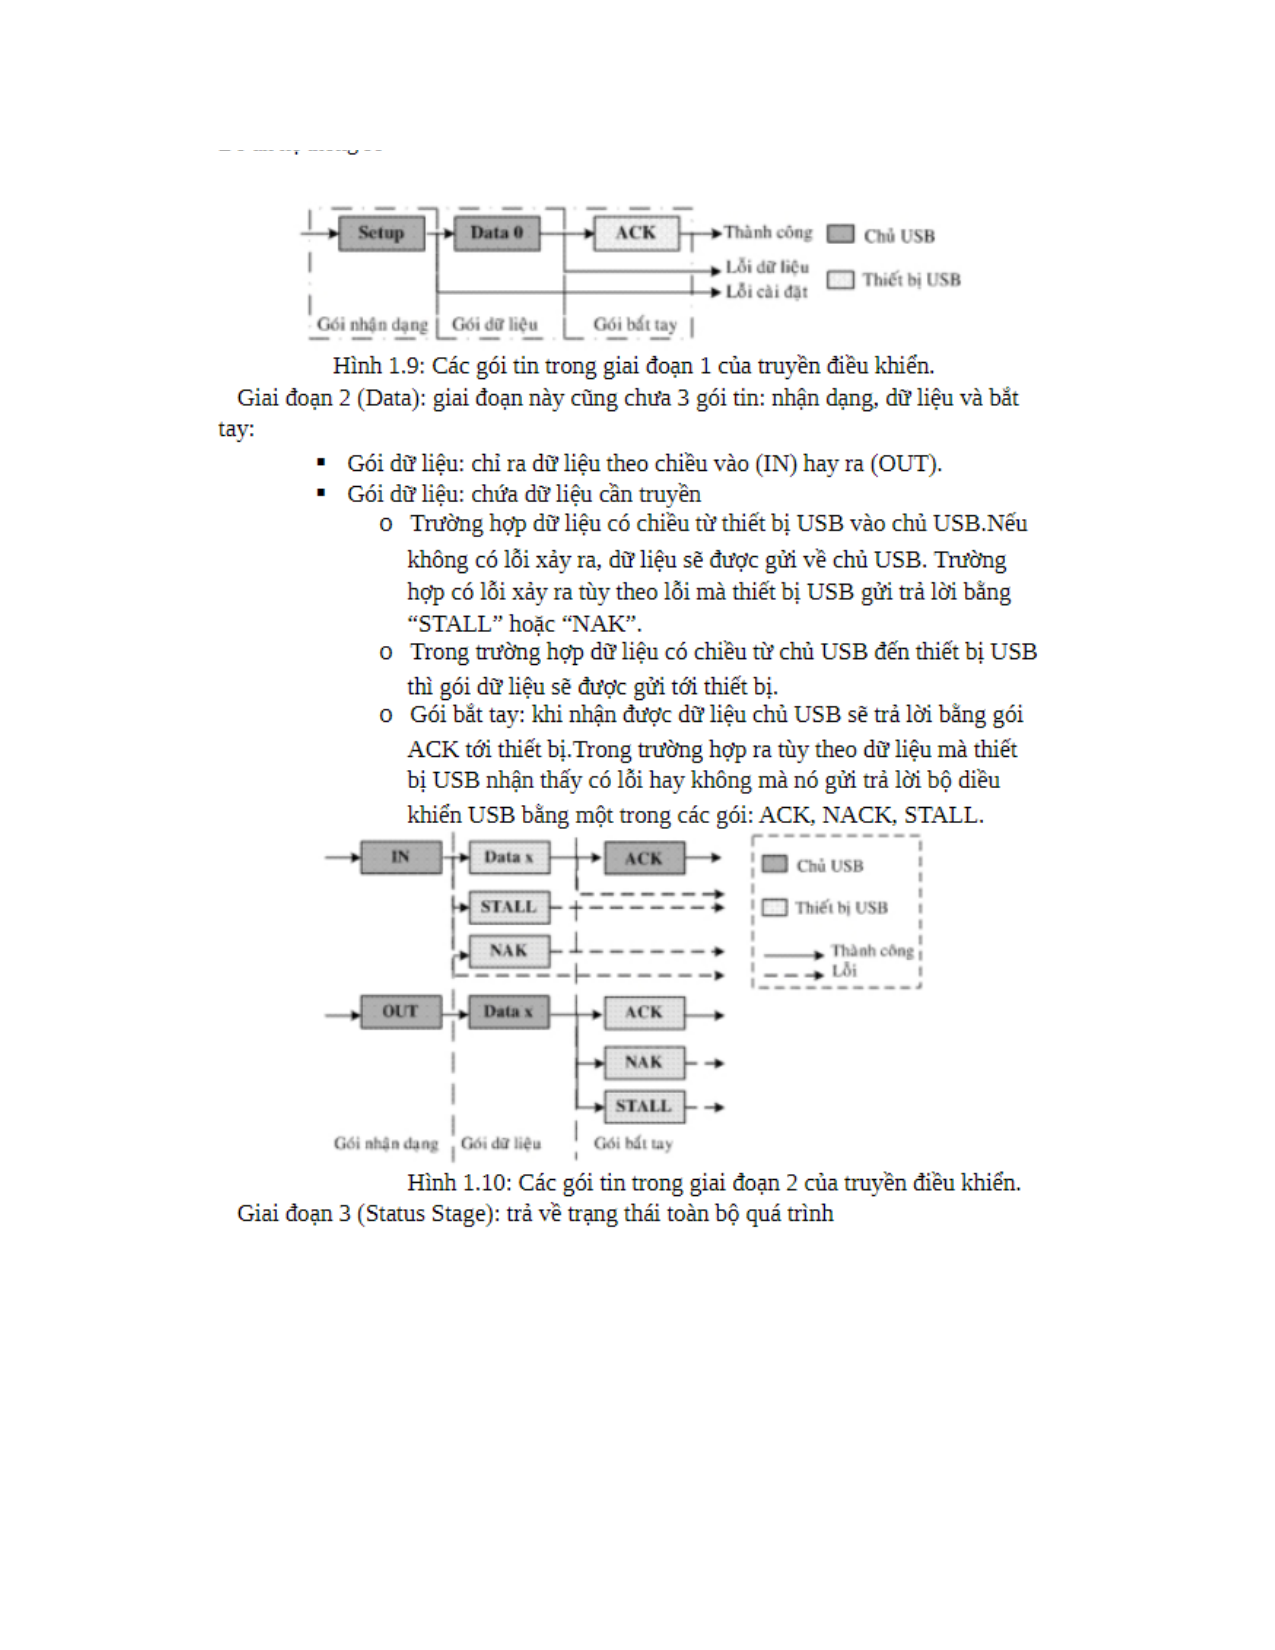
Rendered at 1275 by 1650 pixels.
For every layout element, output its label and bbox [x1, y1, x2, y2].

picture [150, 150, 1125, 1303]
